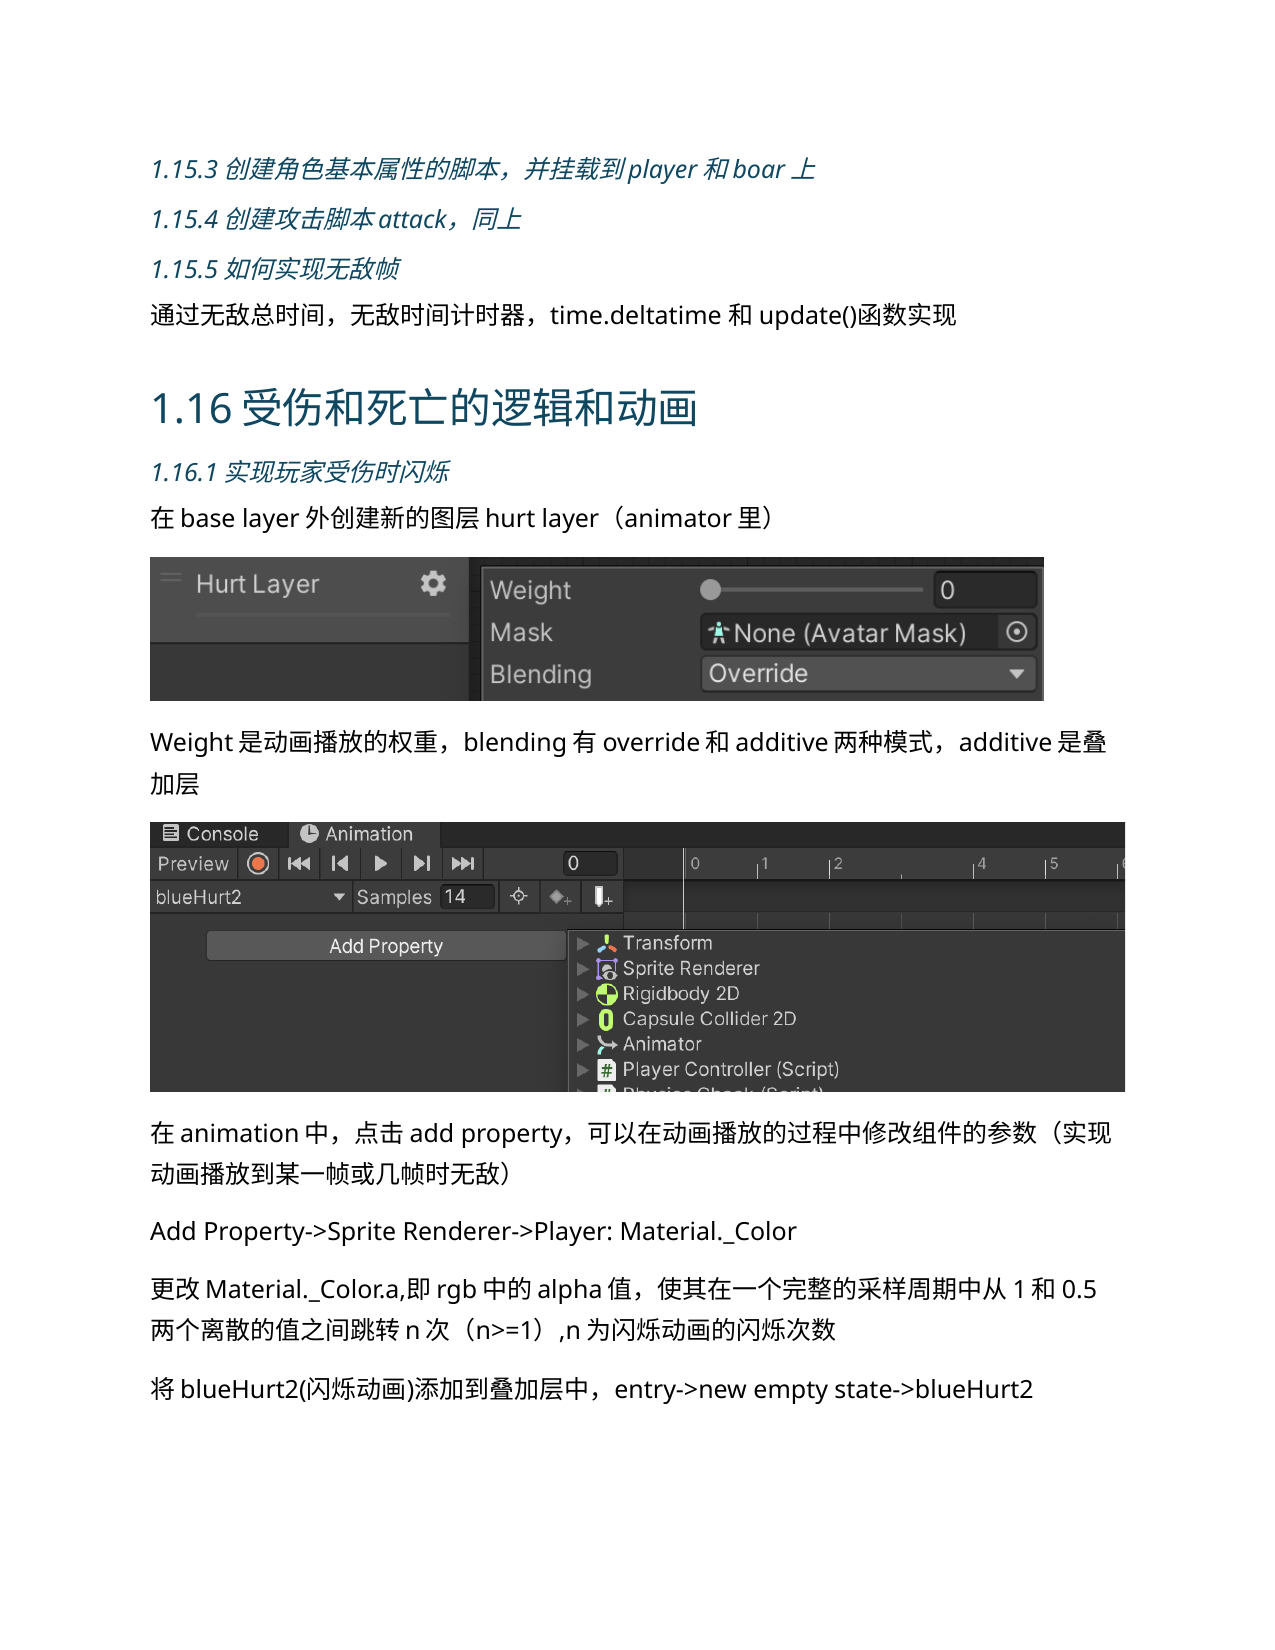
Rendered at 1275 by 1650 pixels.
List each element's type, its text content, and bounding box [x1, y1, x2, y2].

text 更改Material._Color.a,即rgb中的alpha值，使其在一个完整的采样周期中从1和0.5两个离散的值之间跳转n次（n>=1）,n为闪烁动画的闪烁次数 [150, 1269, 1125, 1347]
text 通过无敌总时间，无敌时间计时器，time.deltatime 和 update()函数实现 [150, 296, 1125, 332]
subtitle 1.16.1实现玩家受伤时闪烁 [150, 453, 1125, 489]
text 在base layer外创建新的图层hurt layer（animator里） [150, 499, 1125, 535]
picture [150, 822, 1125, 1092]
subtitle 1.15.4创建攻击脚本attack，同上 [150, 200, 1125, 236]
subtitle 1.15.5如何实现无敌帧 [150, 250, 1125, 286]
text Weight是动画播放的权重，blending有override和additive两种模式，additive是叠加层 [150, 723, 1125, 801]
text Add Property->Sprite Renderer->Player: Material._Color [150, 1213, 1125, 1247]
picture [150, 557, 1044, 701]
text 将blueHurt2(闪烁动画)添加到叠加层中，entry->new empty state->blueHurt2 [150, 1369, 1125, 1405]
subtitle 1.16受伤和死亡的逻辑和动画 [150, 375, 1125, 436]
subtitle 1.15.3创建角色基本属性的脚本，并挂载到player和boar上 [150, 150, 1125, 186]
text 在animation中，点击add property，可以在动画播放的过程中修改组件的参数（实现动画播放到某一帧或几帧时无敌） [150, 1113, 1125, 1191]
